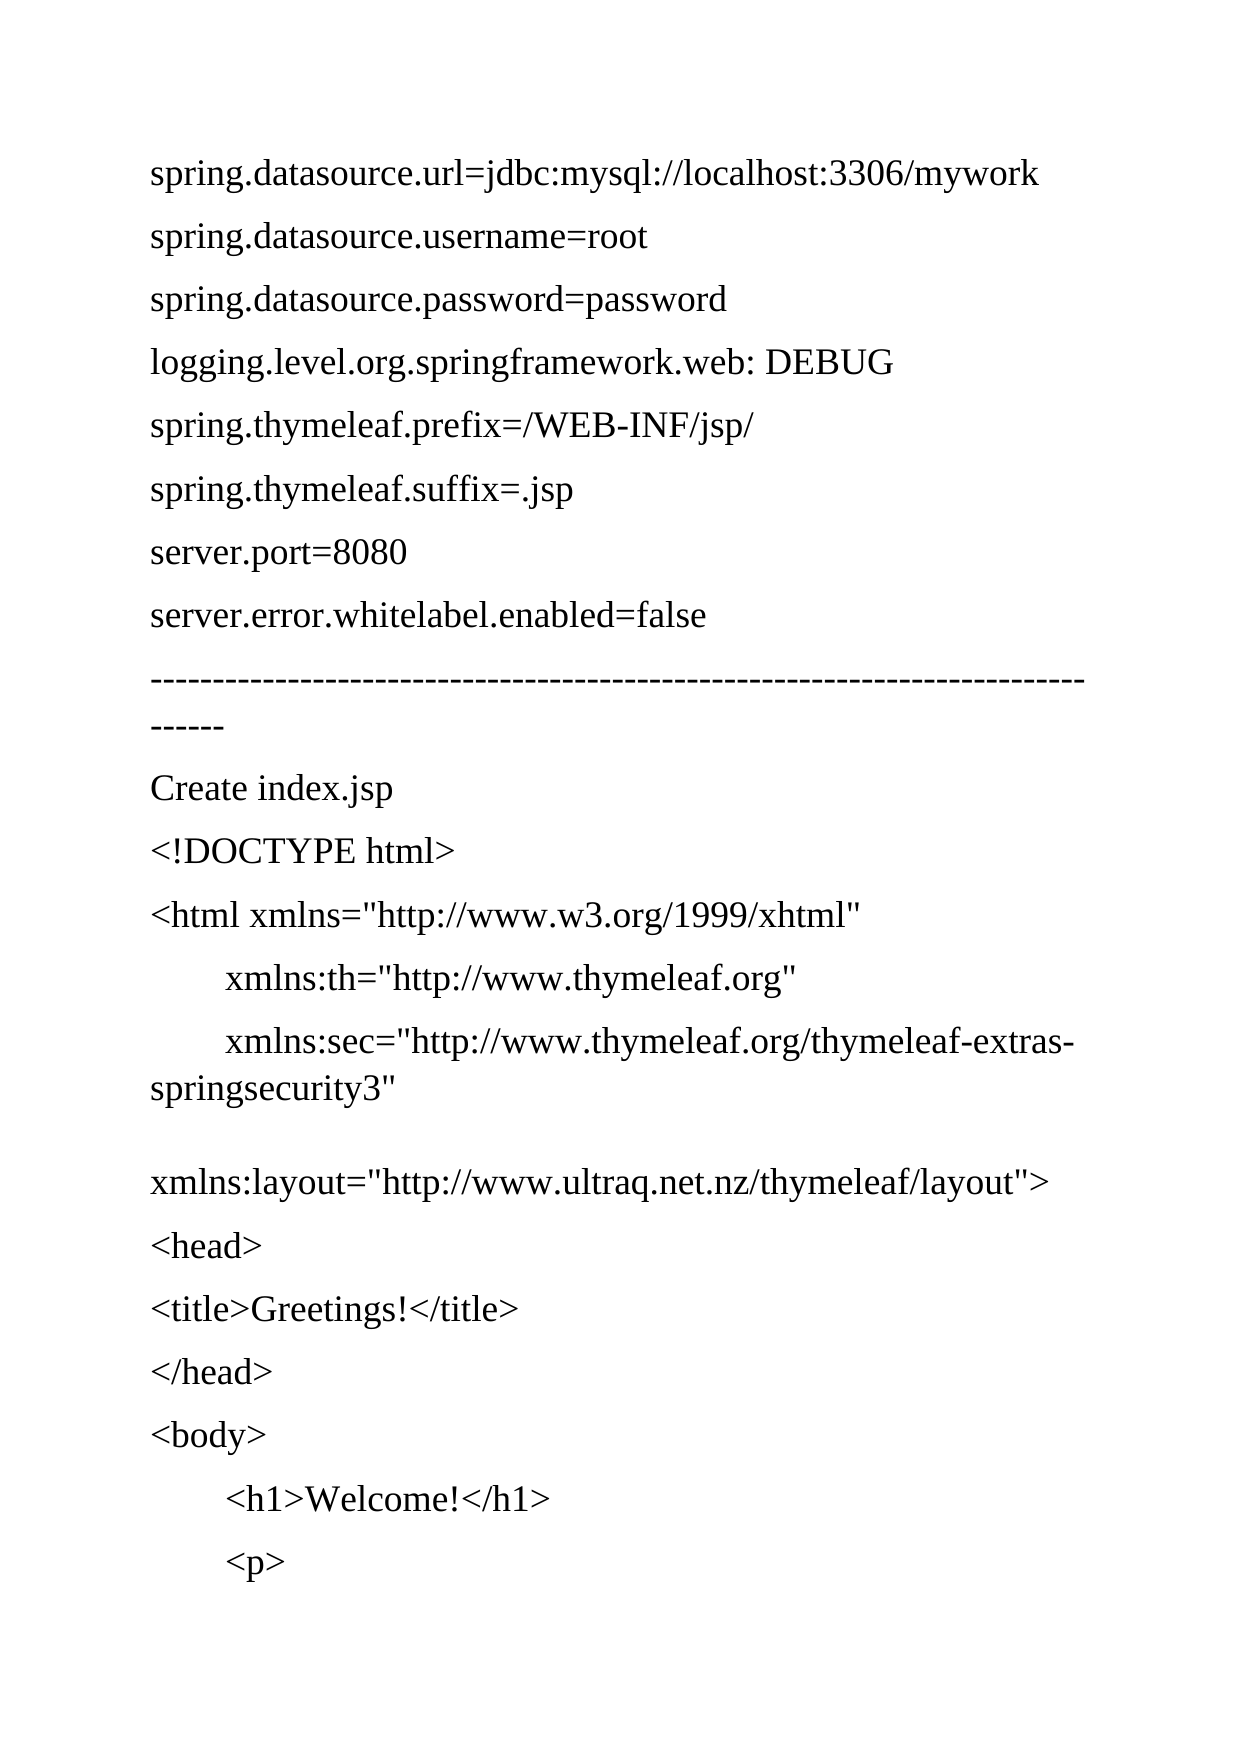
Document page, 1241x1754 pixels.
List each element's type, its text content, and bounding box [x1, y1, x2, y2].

text spring.datasource.url=jdbc:mysql://localhost:3306/mywork [150, 150, 1090, 193]
text logging.level.org.springframework.web: DEBUG [150, 340, 1090, 383]
text spring.thymeleaf.suffix=.jsp [150, 466, 1090, 509]
text spring.datasource.username=root [150, 213, 1090, 256]
text <title>Greetings!</title> [150, 1286, 1090, 1329]
text spring.datasource.password=password [150, 276, 1090, 319]
text <head> [150, 1223, 1090, 1266]
text <p> [150, 1539, 1090, 1582]
text server.port=8080 [150, 529, 1090, 572]
text <h1>Welcome!</h1> [150, 1476, 1090, 1519]
text xmlns:layout="http://www.ultraq.net.nz/thymeleaf/layout"> [150, 1128, 1090, 1203]
text xmlns:sec="http://www.thymeleaf.org/thymeleaf-extras-springsecurity3" [150, 1018, 1090, 1108]
text Create index.jsp [150, 766, 1090, 809]
text spring.thymeleaf.prefix=/WEB-INF/jsp/ [150, 403, 1090, 446]
text xmlns:th="http://www.thymeleaf.org" [150, 955, 1090, 998]
text --------------------------------------------------------------------------------- [150, 656, 1090, 746]
text <body> [150, 1413, 1090, 1456]
text </head> [150, 1349, 1090, 1393]
text <html xmlns="http://www.w3.org/1999/xhtml" [150, 892, 1090, 935]
text server.error.whitelabel.enabled=false [150, 593, 1090, 636]
text <!DOCTYPE html> [150, 829, 1090, 872]
